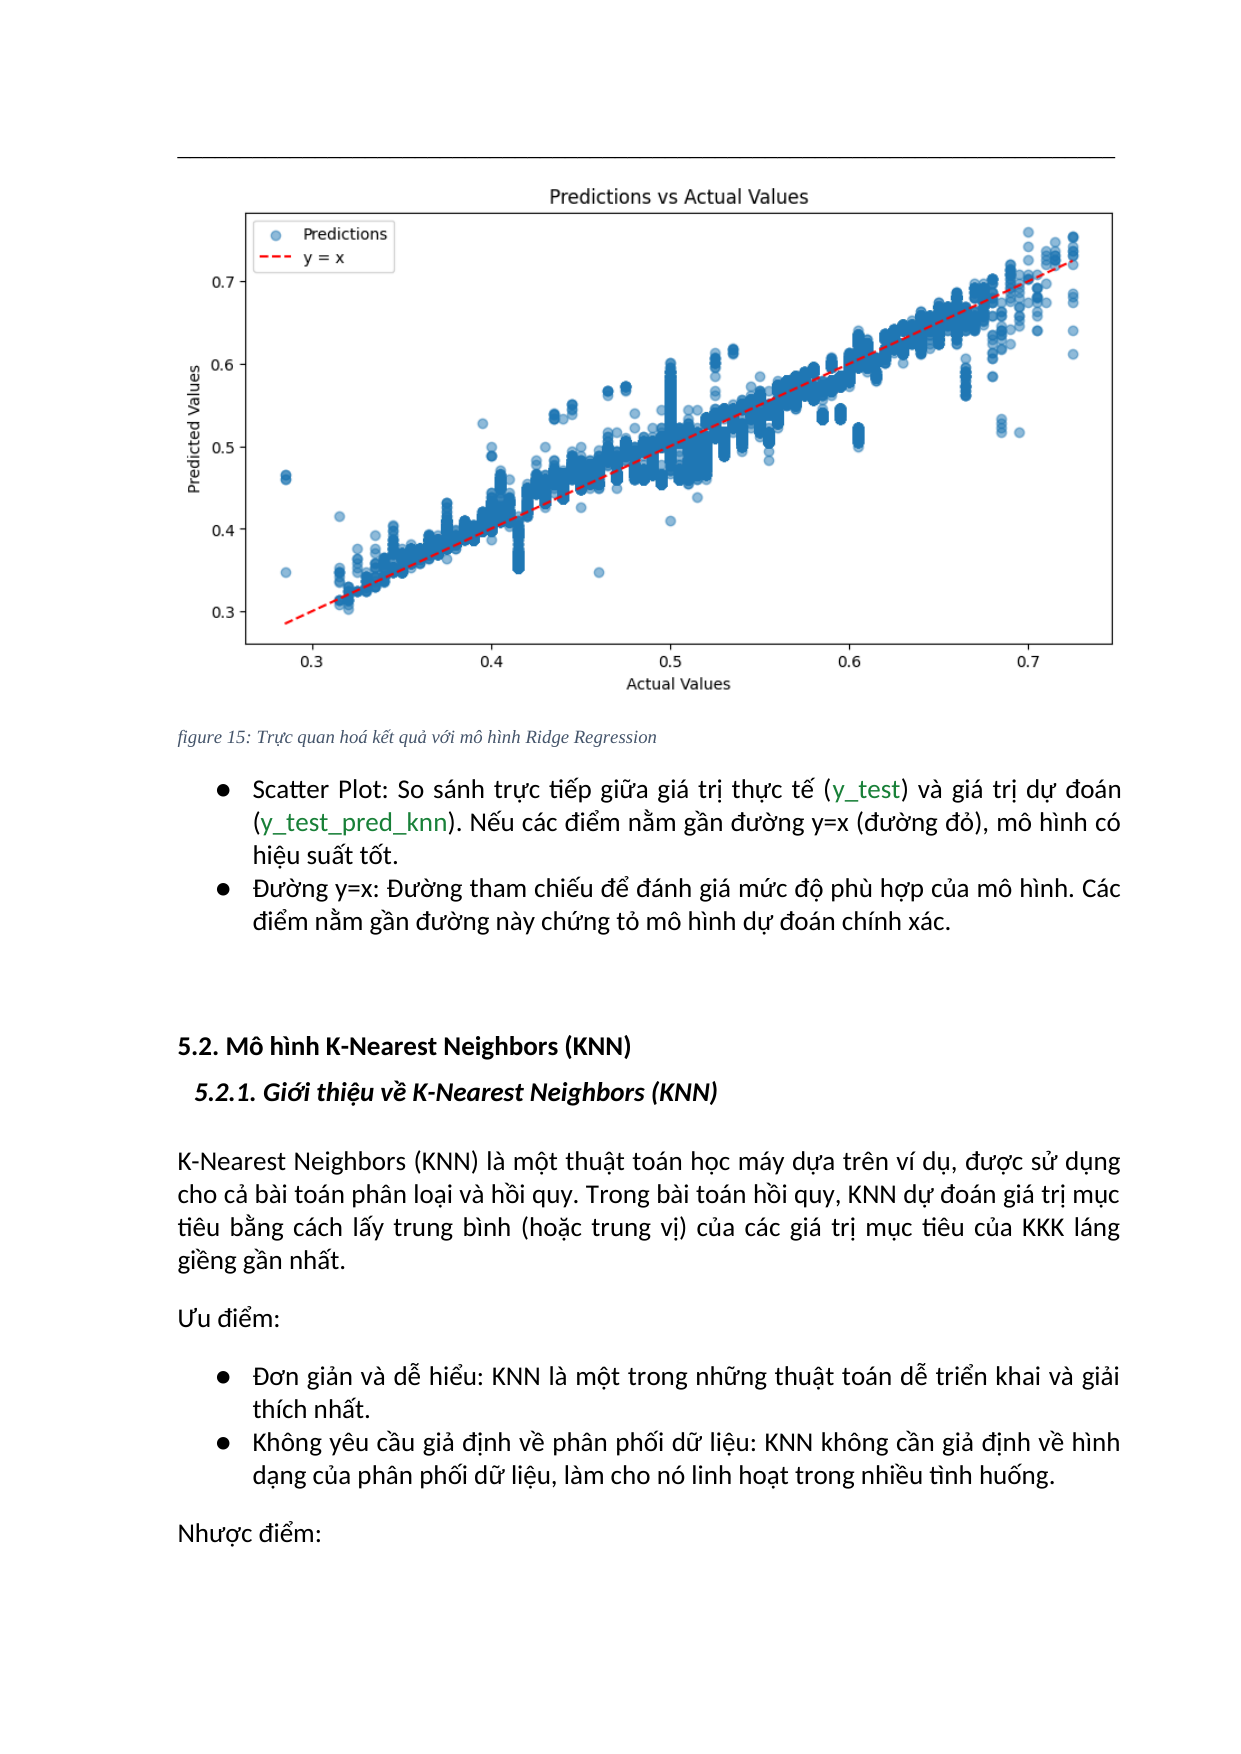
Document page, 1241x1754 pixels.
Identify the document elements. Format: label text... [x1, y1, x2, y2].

list Không yêu cầu giả định về phân phối dữ liệu: KNN không cần giả định về hình dạng của phân phối dữ liệu, làm cho nó linh hoạt trong nhiều tình huống. [215, 1425, 1122, 1491]
list Đơn giản và dễ hiểu: KNN là một trong những thuật toán dễ triển khai và giải thích nhất. [215, 1359, 1122, 1425]
text Ưu điểm: [177, 1301, 1122, 1334]
picture [177, 177, 1123, 703]
text Nhược điểm: [177, 1516, 1122, 1549]
list Đường y=x: Đường tham chiếu để đánh giá mức độ phù hợp của mô hình. Các điểm nằm gần đường này chứng tỏ mô hình dự đoán chính xác. [215, 871, 1122, 937]
text figure 15: Trực quan hoá kết quả với mô hình Ridge Regression [177, 726, 1122, 747]
subtitle 5.2.1. Giới thiệu về K-Nearest Neighbors (KNN) [177, 1075, 1122, 1108]
subtitle 5.2. Mô hình K-Nearest Neighbors (KNN) [177, 1029, 1122, 1062]
list Scatter Plot: So sánh trực tiếp giữa giá trị thực tế (y_test) và giá trị dự đoán (y_test_pred_knn). Nếu các điểm nằm gần đường y=x (đường đỏ), mô hình có hiệu suất tốt. [215, 772, 1122, 871]
text K-Nearest Neighbors (KNN) là một thuật toán học máy dựa trên ví dụ, được sử dụng cho cả bài toán phân loại và hồi quy. Trong bài toán hồi quy, KNN dự đoán giá trị mục tiêu bằng cách lấy trung bình (hoặc trung vị) của các giá trị mục tiêu của KKK láng giềng gần nhất. [177, 1144, 1122, 1276]
